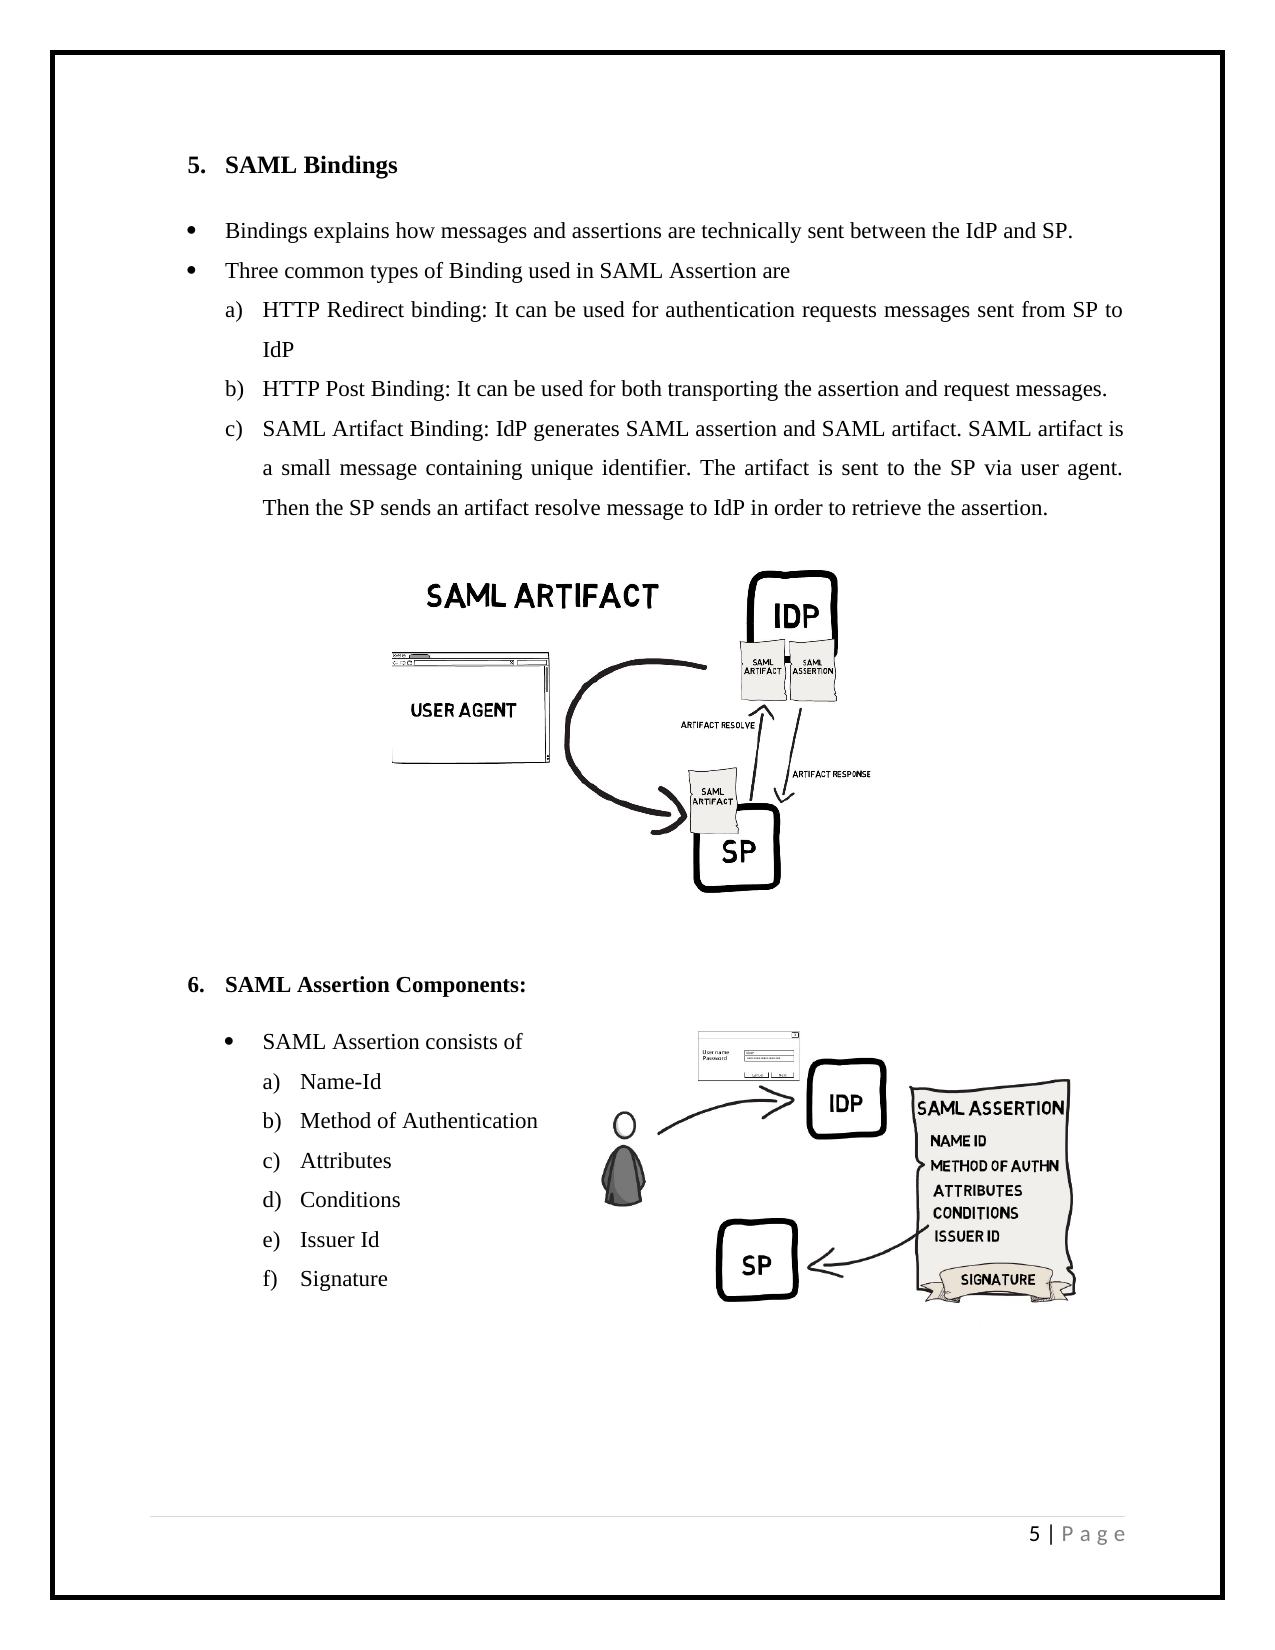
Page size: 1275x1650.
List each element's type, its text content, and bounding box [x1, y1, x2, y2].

list Three common types of Binding used in SAML Assertion are [187, 257, 1125, 283]
list SAML Assertion Components: [187, 972, 1125, 998]
list Name-Id [262, 1068, 586, 1094]
list Signature [262, 1265, 586, 1292]
picture [586, 1010, 1134, 1342]
list Bindings explains how messages and assertions are technically sent between the IdP and SP. [187, 217, 1125, 243]
list Attributes [262, 1147, 586, 1173]
list Issuer Id [262, 1226, 586, 1252]
list Conditions [262, 1186, 586, 1213]
list Method of Authentication [262, 1107, 586, 1134]
list SAML Bindings [187, 150, 1125, 179]
picture [390, 565, 881, 897]
list SAML Assertion consists of [225, 1028, 586, 1055]
list HTTP Post Binding: It can be used for both transporting the assertion and request messages. [225, 375, 1125, 401]
list SAML Artifact Binding: IdP generates SAML assertion and SAML artifact. SAML artifact is a small message containing unique identifier. The artifact is sent to the SP via user agent. Then the SP sends an artifact resolve message to IdP in order to retrieve the assertion. [225, 414, 1125, 520]
list HTTP Redirect binding: It can be used for authentication requests messages sent from SP to IdP [225, 296, 1125, 362]
